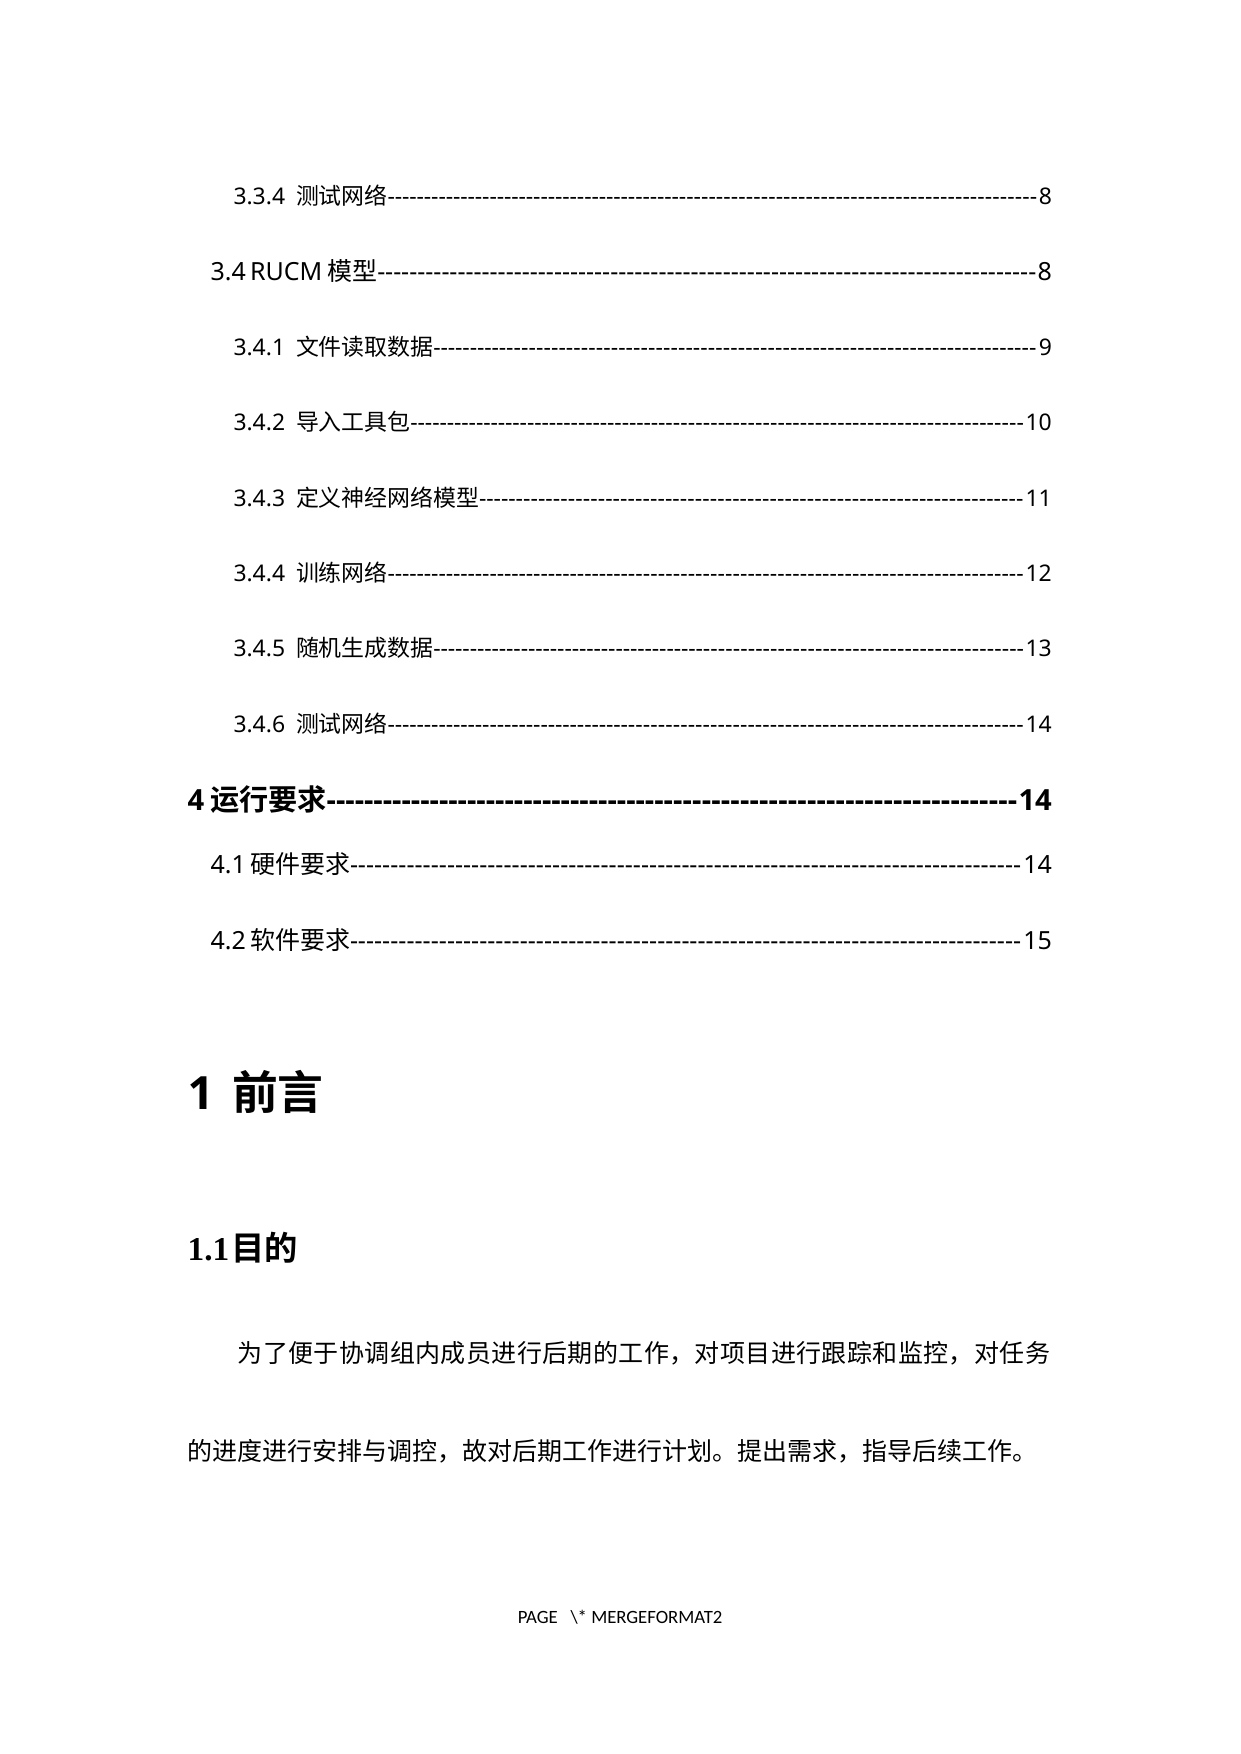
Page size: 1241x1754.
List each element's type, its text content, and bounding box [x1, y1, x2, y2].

subtitle 前言 [187, 1041, 1053, 1138]
text 为了便于协调组内成员进行后期的工作，对项目进行跟踪和监控，对任务的进度进行安排与调控，故对后期工作进行计划。提出需求，指导后续工作。 [187, 1319, 1053, 1482]
subtitle 目的 [187, 1214, 1053, 1279]
